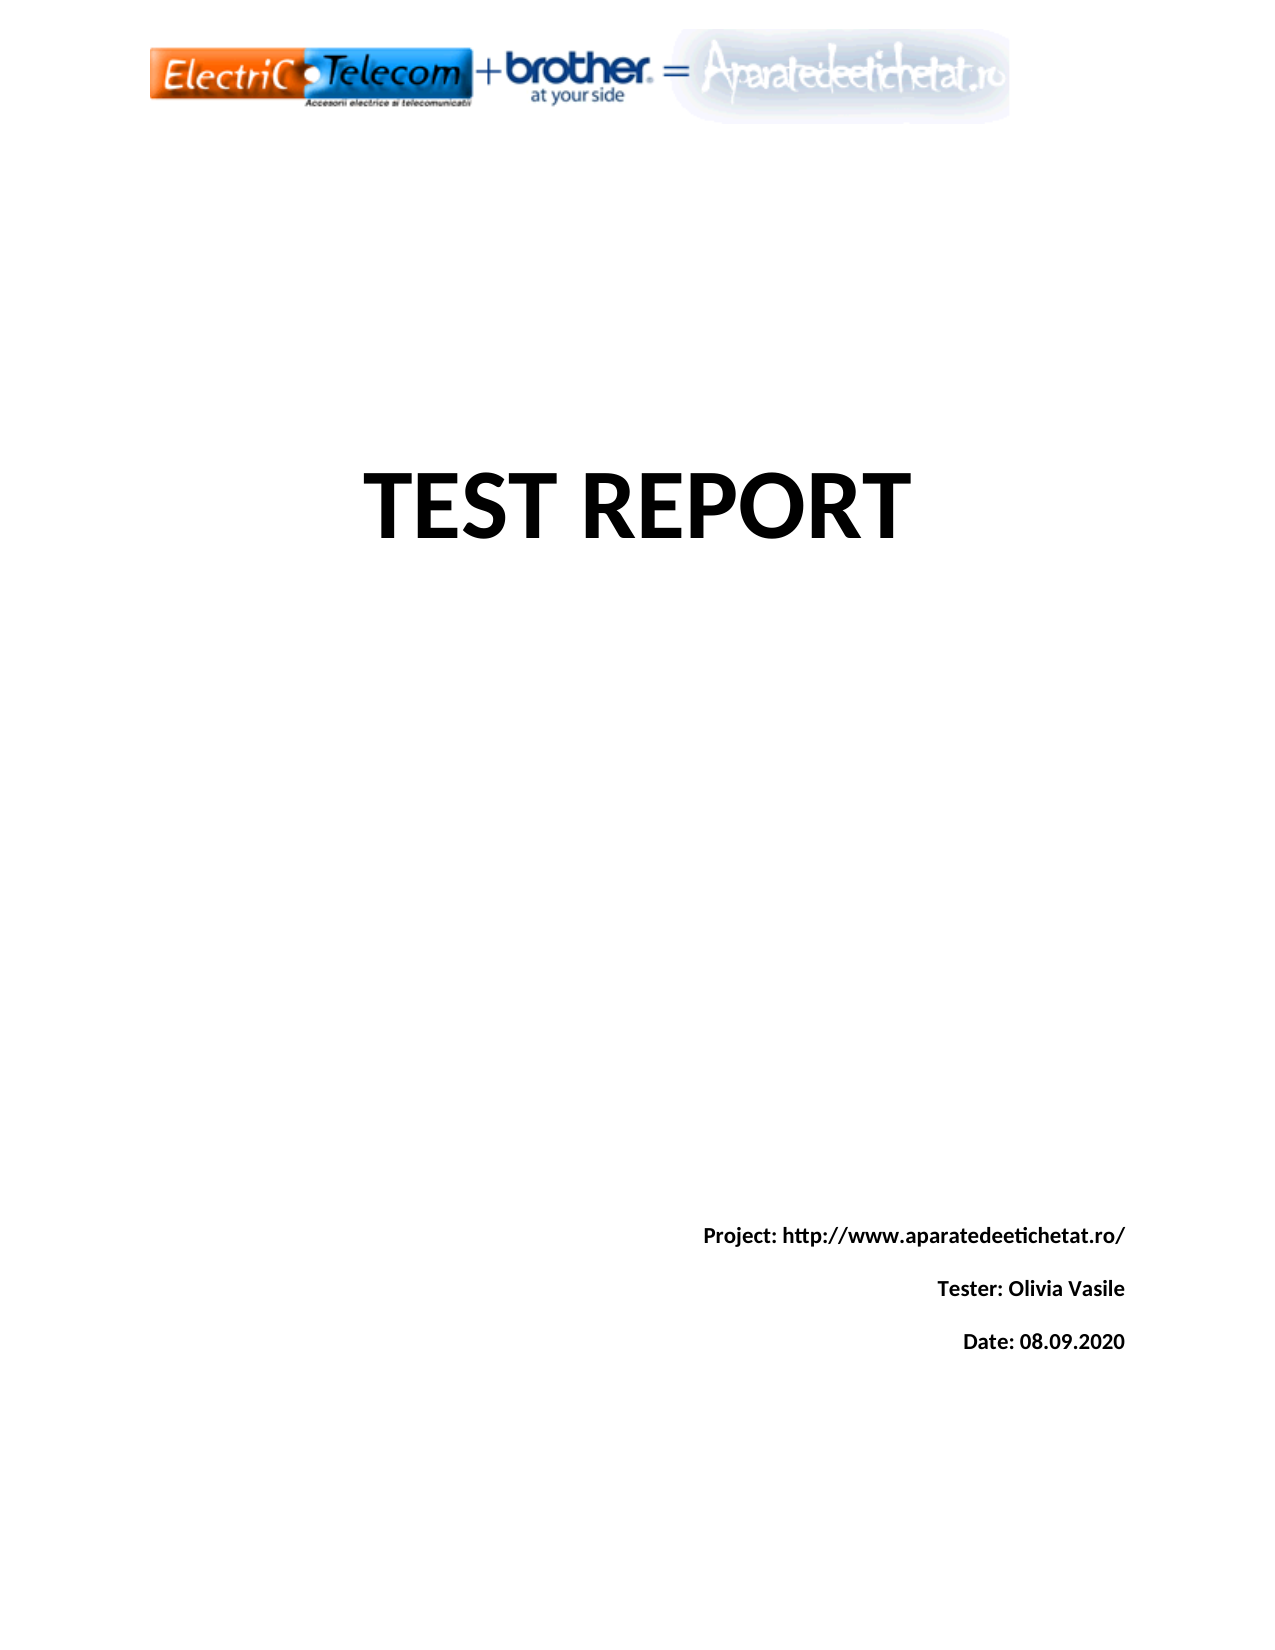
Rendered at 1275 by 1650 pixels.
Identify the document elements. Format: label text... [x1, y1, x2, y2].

text Project: http://www.aparatedeetichetat.ro/ [150, 1221, 1125, 1249]
picture [150, 29, 1010, 124]
text Date: 08.09.2020 [150, 1327, 1125, 1355]
text TEST REPORT [150, 441, 1125, 563]
text Tester: Olivia Vasile [150, 1274, 1125, 1302]
